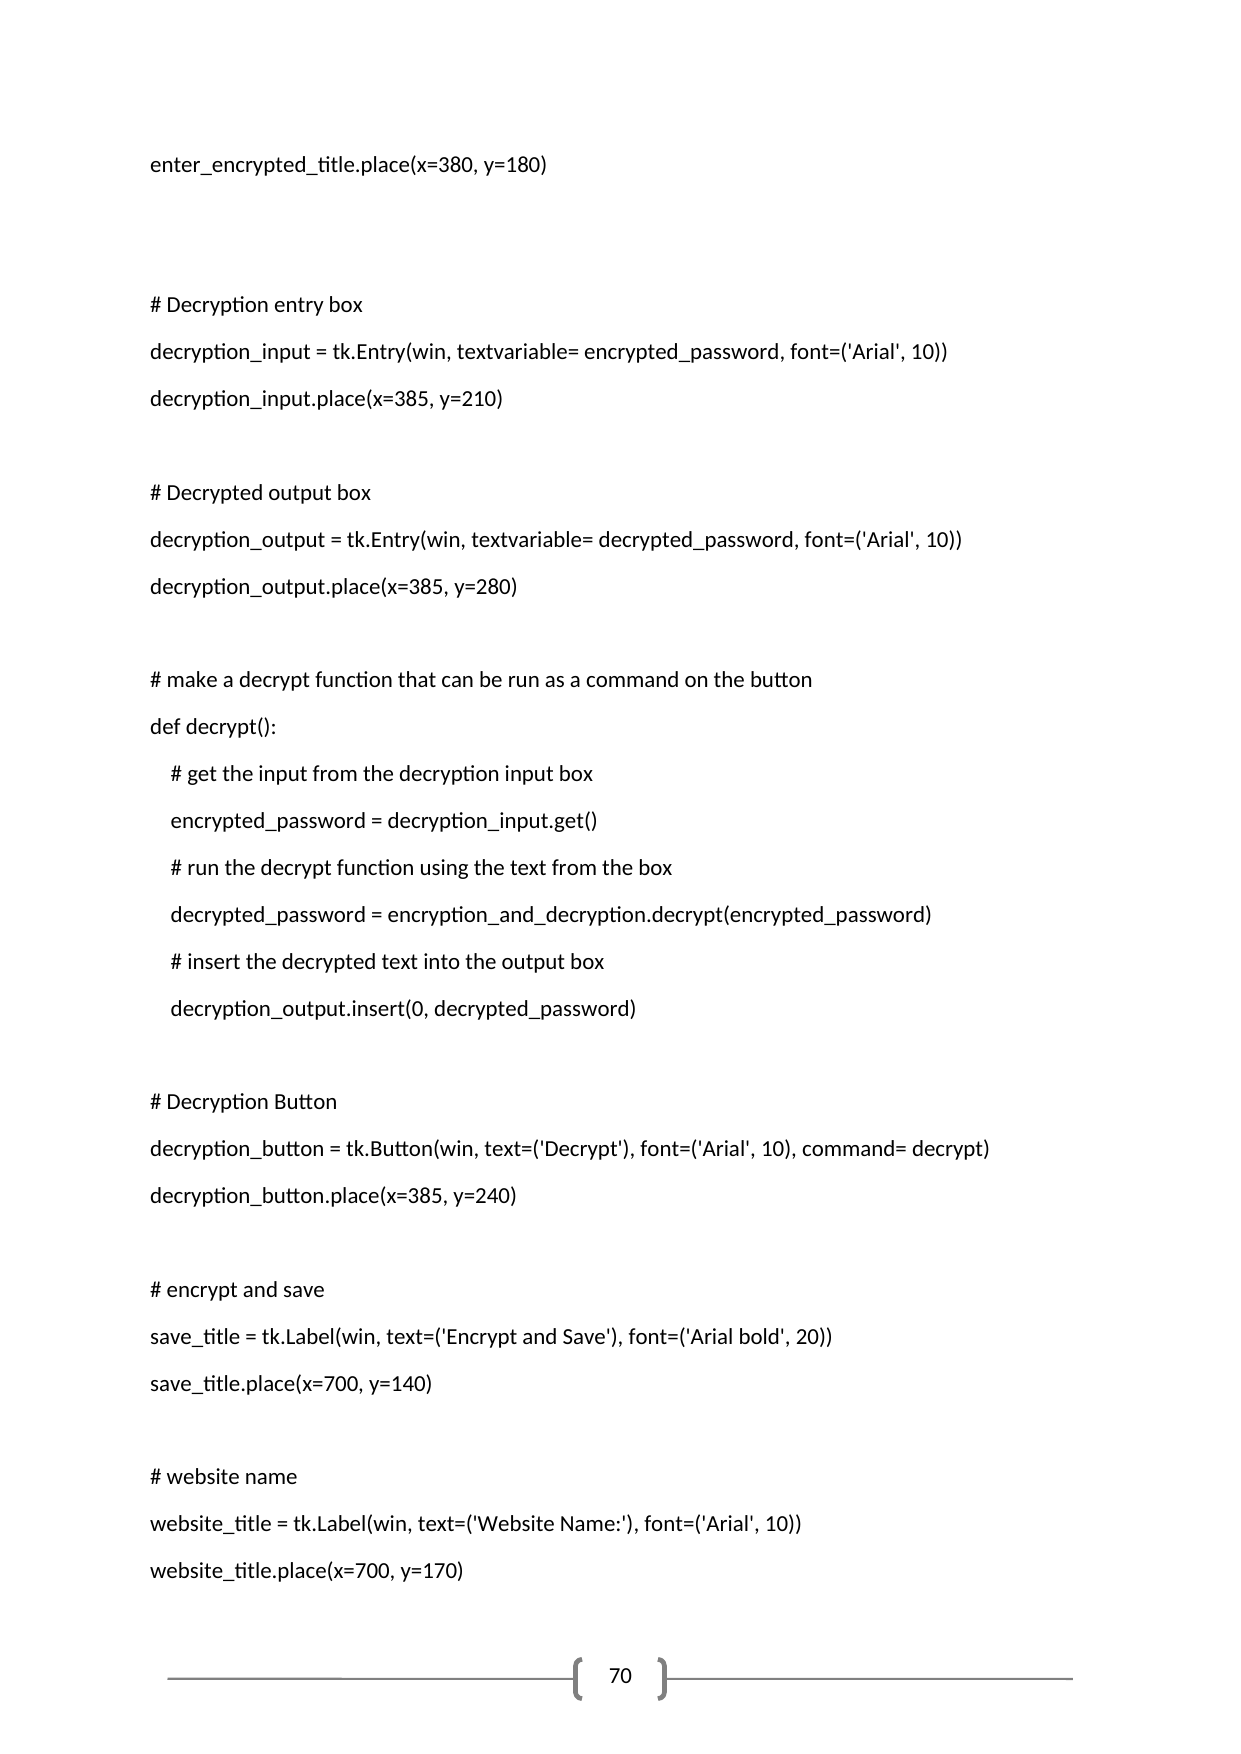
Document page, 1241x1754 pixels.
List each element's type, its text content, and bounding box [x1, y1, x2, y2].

text # Decrypted output box [150, 478, 1090, 506]
text # Decryption entry box [150, 291, 1090, 319]
text # make a decrypt function that can be run as a command on the button [150, 666, 1090, 694]
text decryption_input.place(x=385, y=210) [150, 384, 1090, 412]
text save_title = tk.Label(win, text=('Encrypt and Save'), font=('Arial bold', 20)) [150, 1322, 1090, 1350]
text def decrypt(): [150, 712, 1090, 741]
text # website name [150, 1462, 1090, 1491]
text # get the input from the decryption input box [150, 759, 1090, 787]
text save_title.place(x=700, y=140) [150, 1369, 1090, 1397]
text decryption_output = tk.Entry(win, textvariable= decrypted_password, font=('Arial', 10)) [150, 525, 1090, 553]
text # encrypt and save [150, 1275, 1090, 1303]
text decryption_output.place(x=385, y=280) [150, 572, 1090, 600]
text # insert the decrypted text into the output box [150, 947, 1090, 975]
text website_title = tk.Label(win, text=('Website Name:'), font=('Arial', 10)) [150, 1509, 1090, 1537]
text decrypted_password = encryption_and_decryption.decrypt(encrypted_password) [150, 900, 1090, 928]
text website_title.place(x=700, y=170) [150, 1556, 1090, 1584]
text decryption_button.place(x=385, y=240) [150, 1181, 1090, 1209]
text encrypted_password = decryption_input.get() [150, 806, 1090, 834]
text # Decryption Button [150, 1087, 1090, 1116]
text decryption_output.insert(0, decrypted_password) [150, 994, 1090, 1022]
text decryption_input = tk.Entry(win, textvariable= encrypted_password, font=('Arial', 10)) [150, 337, 1090, 366]
text enter_encrypted_title.place(x=380, y=180) [150, 150, 1090, 178]
text # run the decrypt function using the text from the box [150, 853, 1090, 881]
text decryption_button = tk.Button(win, text=('Decrypt'), font=('Arial', 10), command= decrypt) [150, 1134, 1090, 1162]
